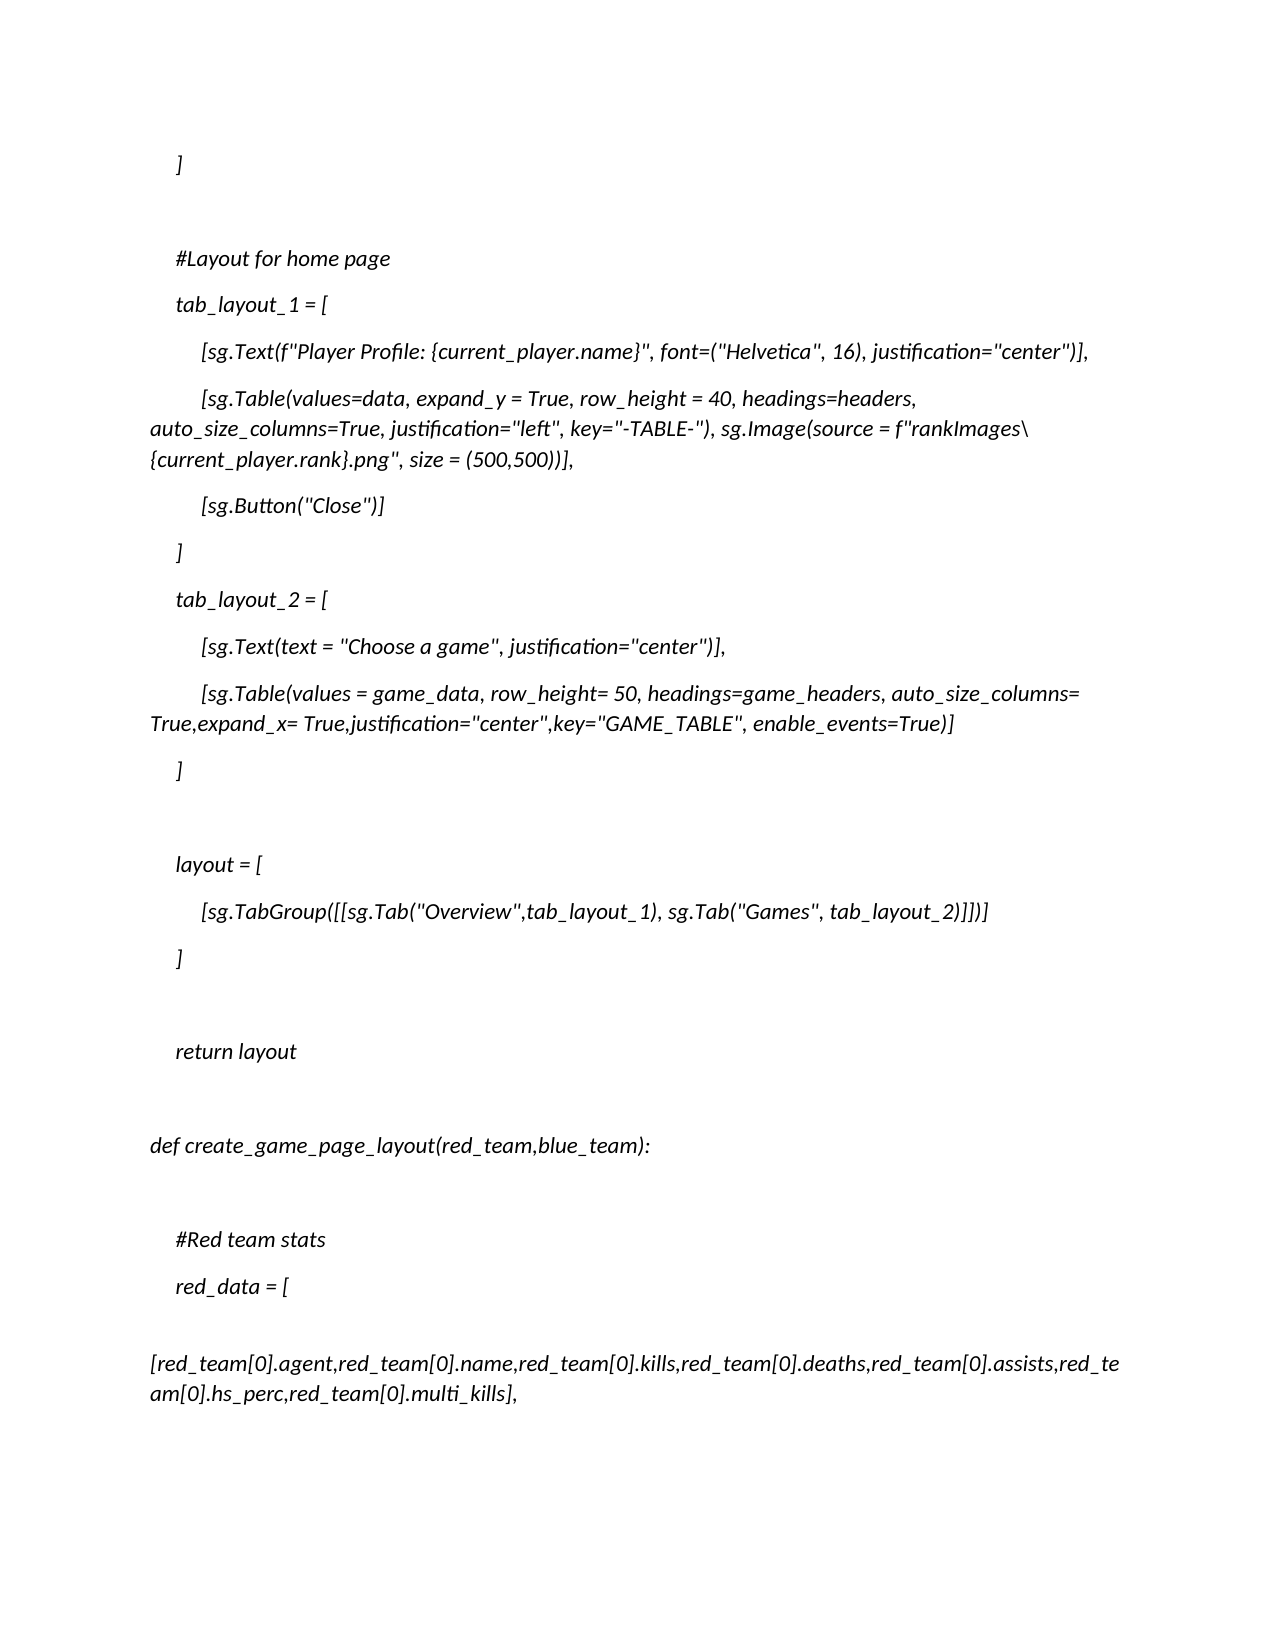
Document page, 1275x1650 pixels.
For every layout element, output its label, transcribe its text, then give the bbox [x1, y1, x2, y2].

text [sg.Text(text = "Choose a game", justification="center")], [150, 632, 1125, 660]
text def create_game_page_layout(red_team,blue_team): [150, 1131, 1125, 1159]
text ] [150, 756, 1125, 784]
text [sg.Table(values=data, expand_y = True, row_height = 40, headings=headers, auto_size_columns=True, justification="left", key="-TABLE-"), sg.Image(source = f"rankImages\{current_player.rank}.png", size = (500,500))], [150, 384, 1125, 473]
text #Layout for home page [150, 244, 1125, 272]
text ] [150, 150, 1125, 178]
text tab_layout_1 = [ [150, 291, 1125, 319]
text [sg.Button("Close")] [150, 492, 1125, 520]
text #Red team stats [150, 1225, 1125, 1253]
text [sg.Text(f"Player Profile: {current_player.name}", font=("Helvetica", 16), justification="center")], [150, 337, 1125, 366]
text [sg.TabGroup([[sg.Tab("Overview",tab_layout_1), sg.Tab("Games", tab_layout_2)]])] [150, 897, 1125, 925]
text return layout [150, 1037, 1125, 1066]
text ] [150, 538, 1125, 567]
text red_data = [ [150, 1272, 1125, 1300]
text ] [150, 944, 1125, 972]
text [red_team[0].agent,red_team[0].name,red_team[0].kills,red_team[0].deaths,red_team[0].assists,red_team[0].hs_perc,red_team[0].multi_kills], [150, 1319, 1125, 1407]
text layout = [ [150, 850, 1125, 878]
text [sg.Table(values = game_data, row_height= 50, headings=game_headers, auto_size_columns= True,expand_x= True,justification="center",key="GAME_TABLE", enable_events=True)] [150, 679, 1125, 737]
text tab_layout_2 = [ [150, 585, 1125, 613]
